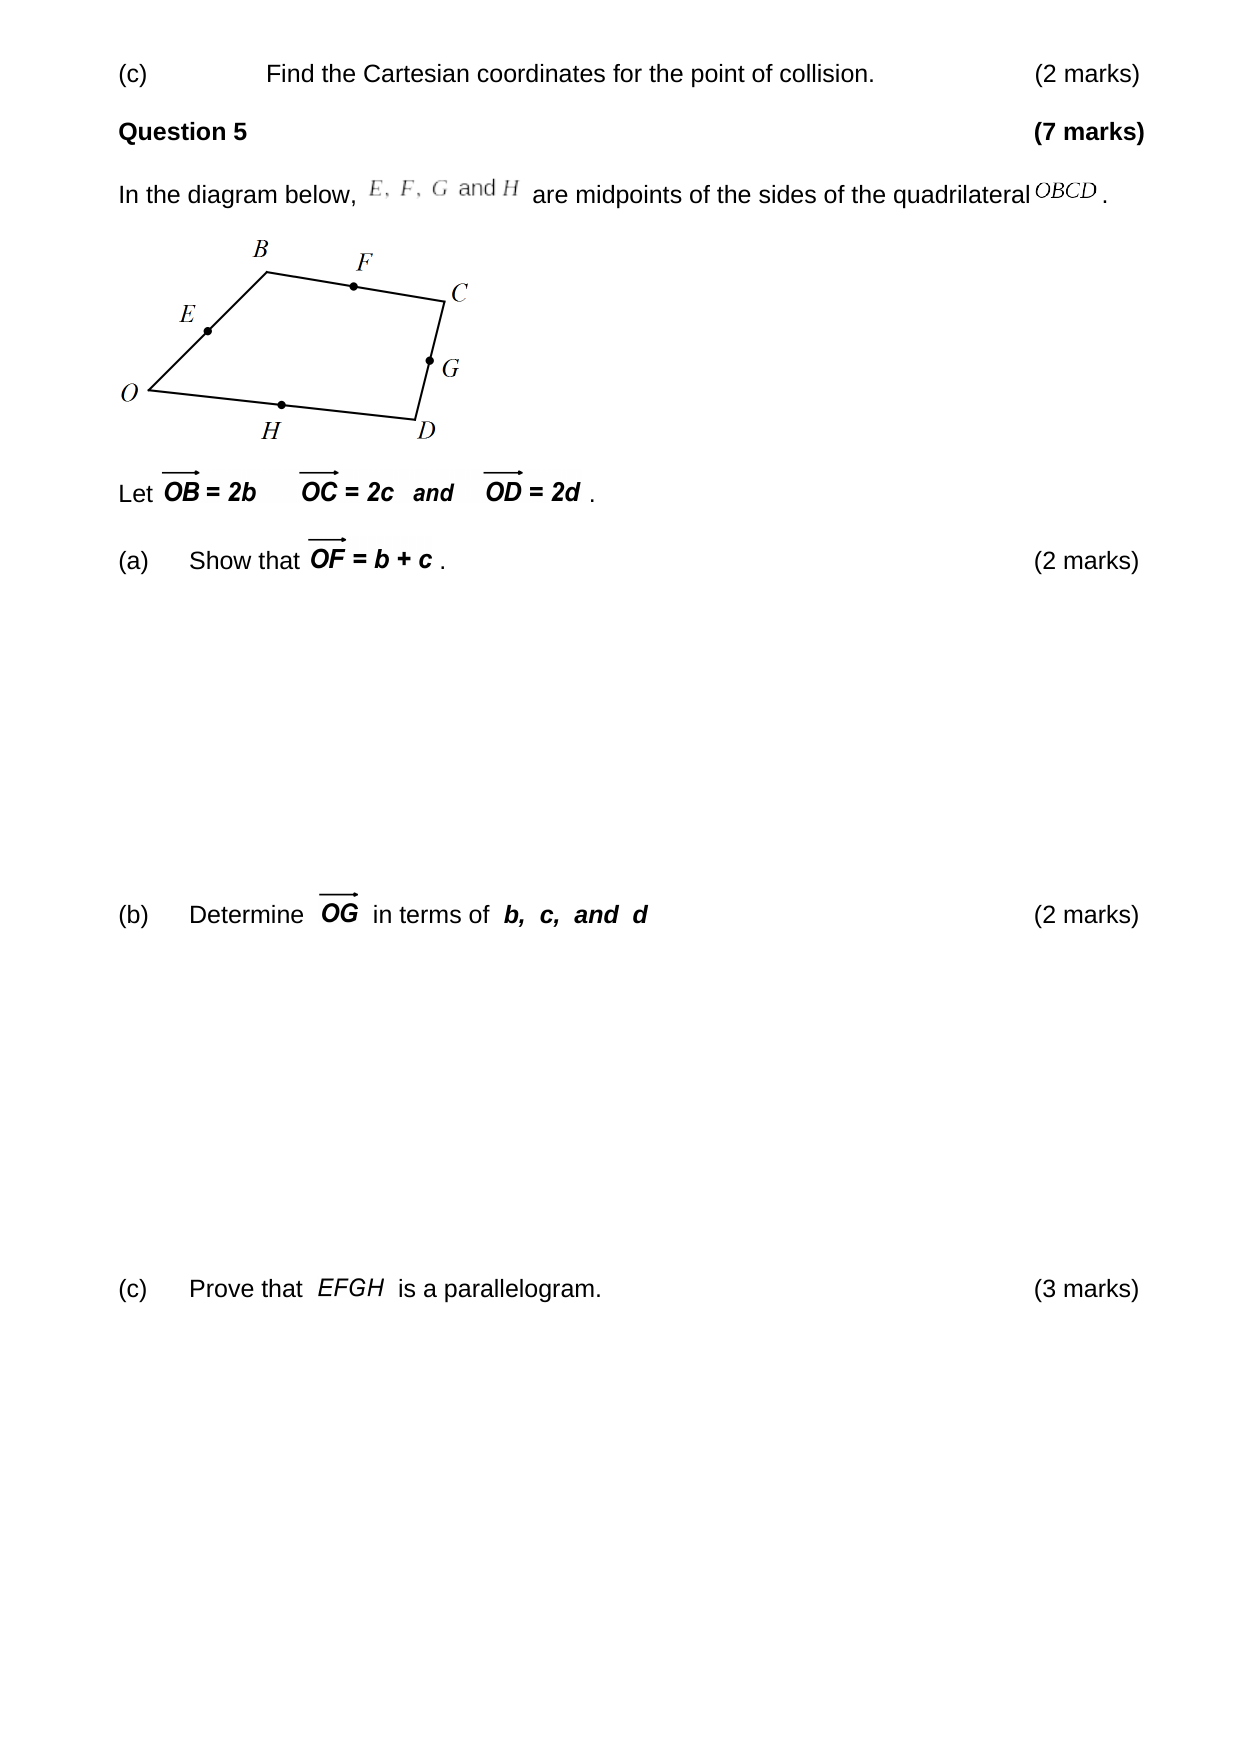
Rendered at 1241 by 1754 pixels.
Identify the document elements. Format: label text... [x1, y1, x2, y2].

text (b) Determine in terms of b, c, and d (2 marks) [118, 891, 1152, 929]
picture [316, 1277, 384, 1298]
text (c) Prove that is a parallelogram. (3 marks) [118, 1274, 1152, 1303]
picture [318, 891, 359, 924]
text In the diagram below, are midpoints of the sides of the quadrilateral. [118, 174, 1152, 209]
picture [118, 237, 470, 441]
picture [160, 469, 582, 503]
text (a) Show that . (2 marks) [118, 537, 1152, 575]
picture [307, 536, 432, 570]
text Question 5 (7 marks) [118, 117, 1152, 145]
text (c) Find the Cartesian coordinates for the point of collision. (2 marks) [118, 59, 1152, 117]
